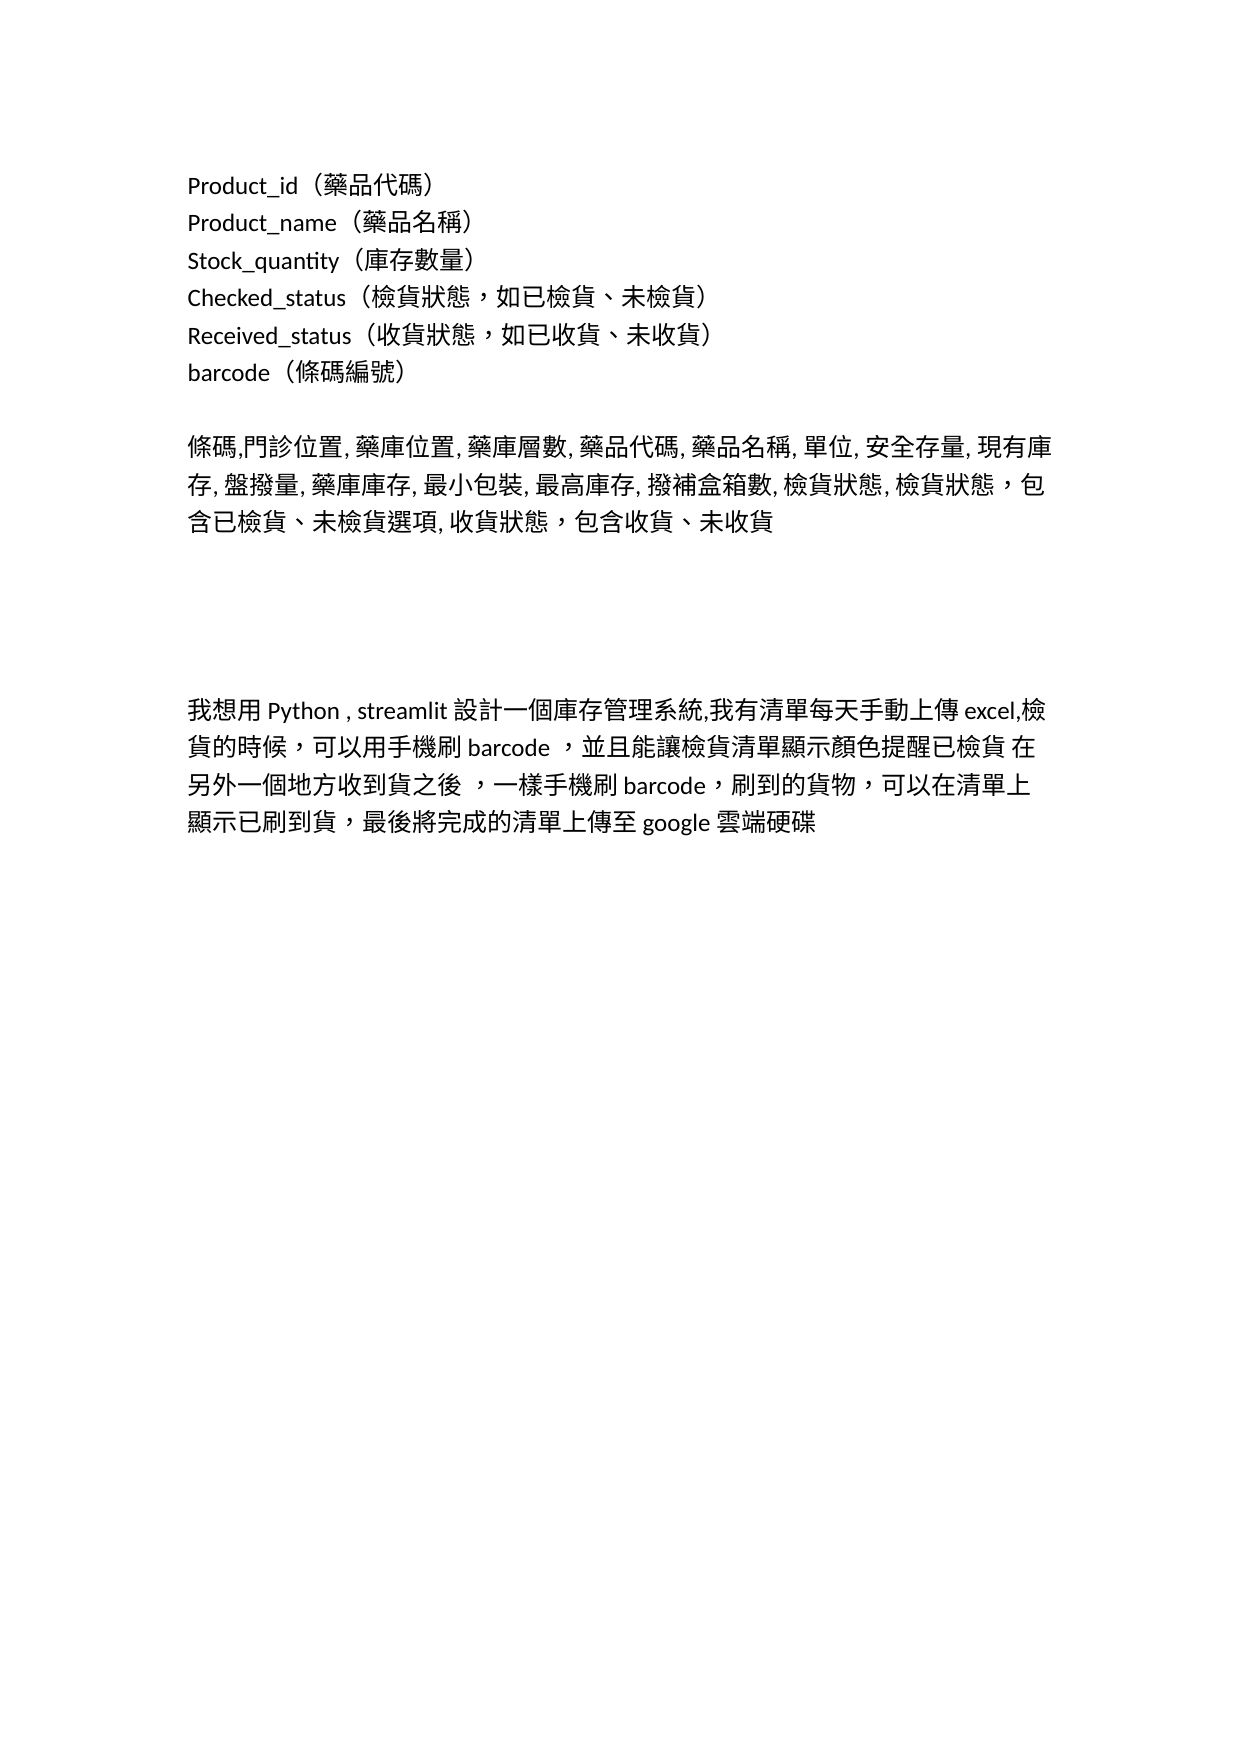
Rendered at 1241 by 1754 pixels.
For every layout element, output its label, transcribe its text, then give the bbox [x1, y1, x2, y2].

text Stock_quantity（庫存數量） [187, 239, 1053, 277]
text 條碼,門診位置, 藥庫位置, 藥庫層數, 藥品代碼, 藥品名稱, 單位, 安全存量, 現有庫存, 盤撥量, 藥庫庫存, 最小包裝, 最高庫存, 撥補盒箱數, 檢貨狀態, 檢貨狀態，包含已檢貨、未檢貨選項, 收貨狀態，包含收貨、未收貨 [187, 427, 1053, 539]
text barcode（條碼編號） [187, 352, 1053, 389]
text Received_status（收貨狀態，如已收貨、未收貨） [187, 314, 1053, 352]
text Checked_status（檢貨狀態，如已檢貨、未檢貨） [187, 277, 1053, 314]
text 我想用Python , streamlit設計一個庫存管理系統,我有清單每天手動上傳excel,檢貨的時候，可以用手機刷barcode ，並且能讓檢貨清單顯示顏色提醒已檢貨 在另外一個地方收到貨之後 ，一樣手機刷barcode，刷到的貨物，可以在清單上顯示已刷到貨，最後將完成的清單上傳至google 雲端硬碟 [187, 689, 1053, 839]
text Product_name（藥品名稱） [187, 202, 1053, 239]
text Product_id（藥品代碼） [187, 164, 1053, 202]
